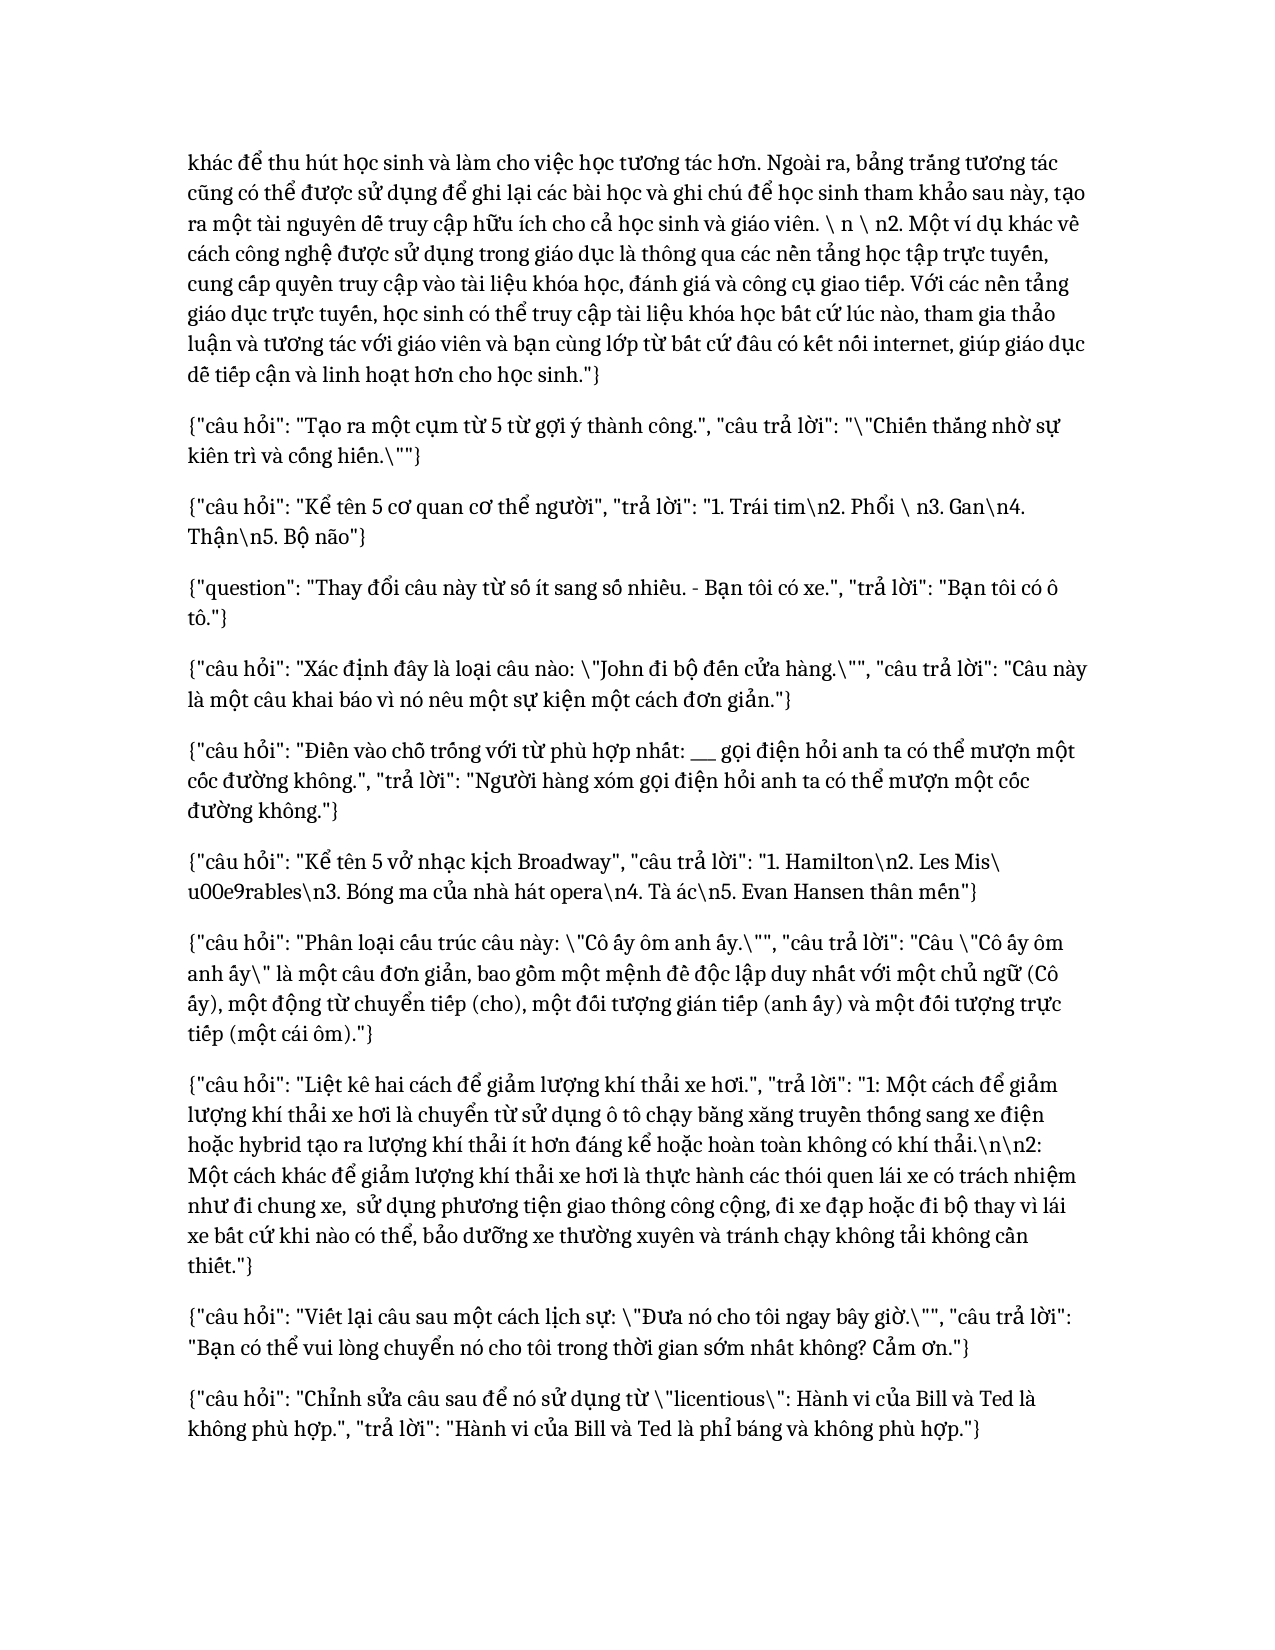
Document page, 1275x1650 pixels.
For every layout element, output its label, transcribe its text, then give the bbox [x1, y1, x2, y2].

text {"câu hỏi": "Kể tên 5 cơ quan cơ thể người", "trả lời": "1. Trái tim\n2. Phổi \ n3. Gan\n4. Thận\n5. Bộ não"} [187, 494, 1087, 550]
text {"câu hỏi": "Điền vào chỗ trống với từ phù hợp nhất: ___ gọi điện hỏi anh ta có thể mượn một cốc đường không.", "trả lời": "Người hàng xóm gọi điện hỏi anh ta có thể mượn một cốc đường không."} [187, 737, 1087, 824]
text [187, 150, 1087, 388]
text {"câu hỏi": "Viết lại câu sau một cách lịch sự: \"Đưa nó cho tôi ngay bây giờ.\"", "câu trả lời": "Bạn có thể vui lòng chuyển nó cho tôi trong thời gian sớm nhất không? Cảm ơn."} [187, 1304, 1087, 1361]
text {"câu hỏi": "Chỉnh sửa câu sau để nó sử dụng từ \"licentious\": Hành vi của Bill và Ted là không phù hợp.", "trả lời": "Hành vi của Bill và Ted là phỉ báng và không phù hợp."} [187, 1385, 1087, 1442]
text {"câu hỏi": "Tạo ra một cụm từ 5 từ gợi ý thành công.", "câu trả lời": "\"Chiến thắng nhờ sự kiên trì và cống hiến.\""} [187, 412, 1087, 469]
text {"câu hỏi": "Xác định đây là loại câu nào: \"John đi bộ đến cửa hàng.\"", "câu trả lời": "Câu này là một câu khai báo vì nó nêu một sự kiện một cách đơn giản."} [187, 656, 1087, 713]
text {"câu hỏi": "Kể tên 5 vở nhạc kịch Broadway", "câu trả lời": "1. Hamilton\n2. Les Mis\u00e9rables\n3. Bóng ma của nhà hát opera\n4. Tà ác\n5. Evan Hansen thân mến"} [187, 849, 1087, 906]
text {"câu hỏi": "Phân loại cấu trúc câu này: \"Cô ấy ôm anh ấy.\"", "câu trả lời": "Câu \"Cô ấy ôm anh ấy\" là một câu đơn giản, bao gồm một mệnh đề độc lập duy nhất với một chủ ngữ (Cô ấy), một động từ chuyển tiếp (cho), một đối tượng gián tiếp (anh ấy) và một đối tượng trực tiếp (một cái ôm)."} [187, 930, 1087, 1047]
text {"câu hỏi": "Liệt kê hai cách để giảm lượng khí thải xe hơi.", "trả lời": "1: Một cách để giảm lượng khí thải xe hơi là chuyển từ sử dụng ô tô chạy bằng xăng truyền thống sang xe điện hoặc hybrid tạo ra lượng khí thải ít hơn đáng kể hoặc hoàn toàn không có khí thải.\n\n2: Một cách khác để giảm lượng khí thải xe hơi là thực hành các thói quen lái xe có trách nhiệm như đi chung xe, sử dụng phương tiện giao thông công cộng, đi xe đạp hoặc đi bộ thay vì lái xe bất cứ khi nào có thể, bảo dưỡng xe thường xuyên và tránh chạy không tải không cần thiết."} [187, 1072, 1087, 1279]
text {"question": "Thay đổi câu này từ số ít sang số nhiều. - Bạn tôi có xe.", "trả lời": "Bạn tôi có ô tô."} [187, 575, 1087, 632]
